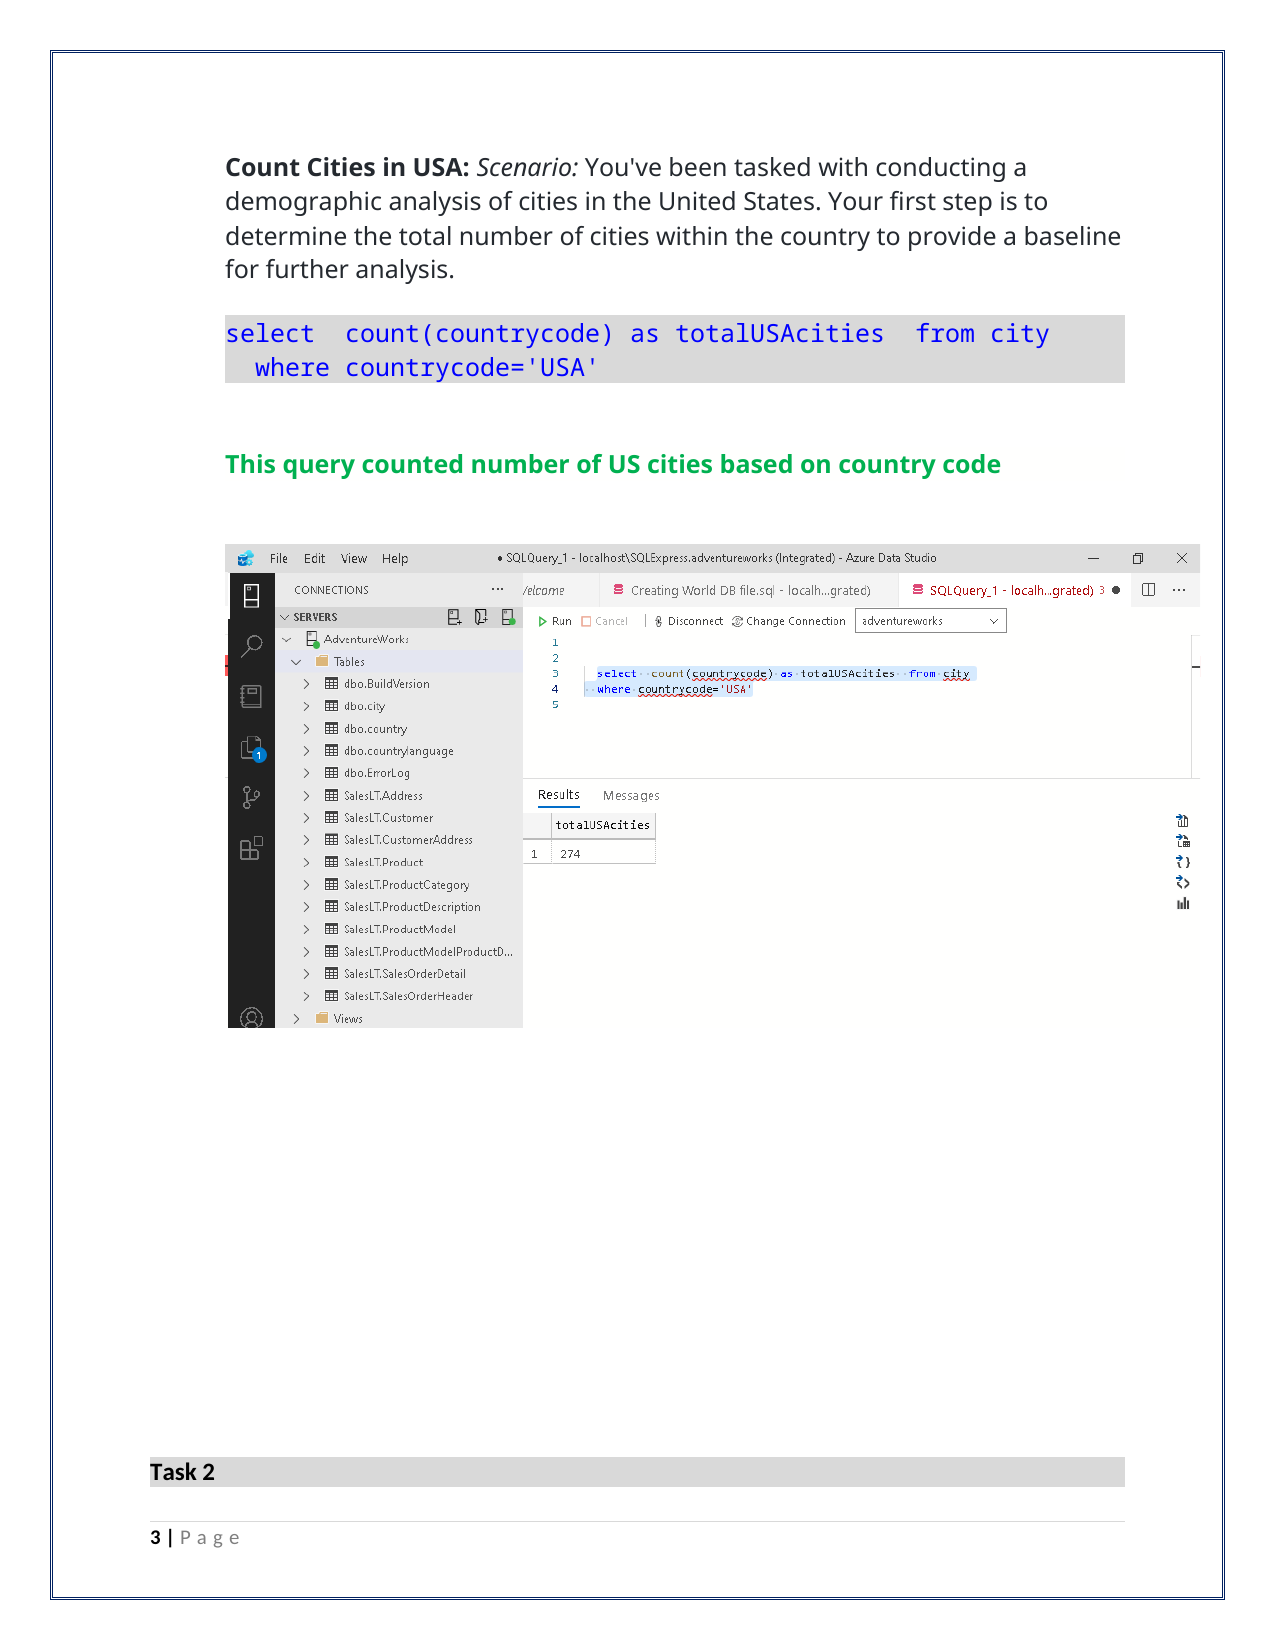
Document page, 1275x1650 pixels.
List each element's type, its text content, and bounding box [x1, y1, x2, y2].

list select count(countrycode) as totalUSAcities from city [225, 315, 1125, 349]
text Task 2 [150, 1457, 1125, 1487]
list where countrycode='USA' [225, 349, 1125, 383]
picture [225, 544, 1200, 1028]
text Count Cities in USA: Scenario: You've been tasked with conducting a demographic analysis of cities in the United States. Your first step is to determine the total number of cities within the country to provide a baseline for further analysis. [225, 150, 1125, 286]
list This query counted number of US cities based on country code [225, 447, 1125, 481]
